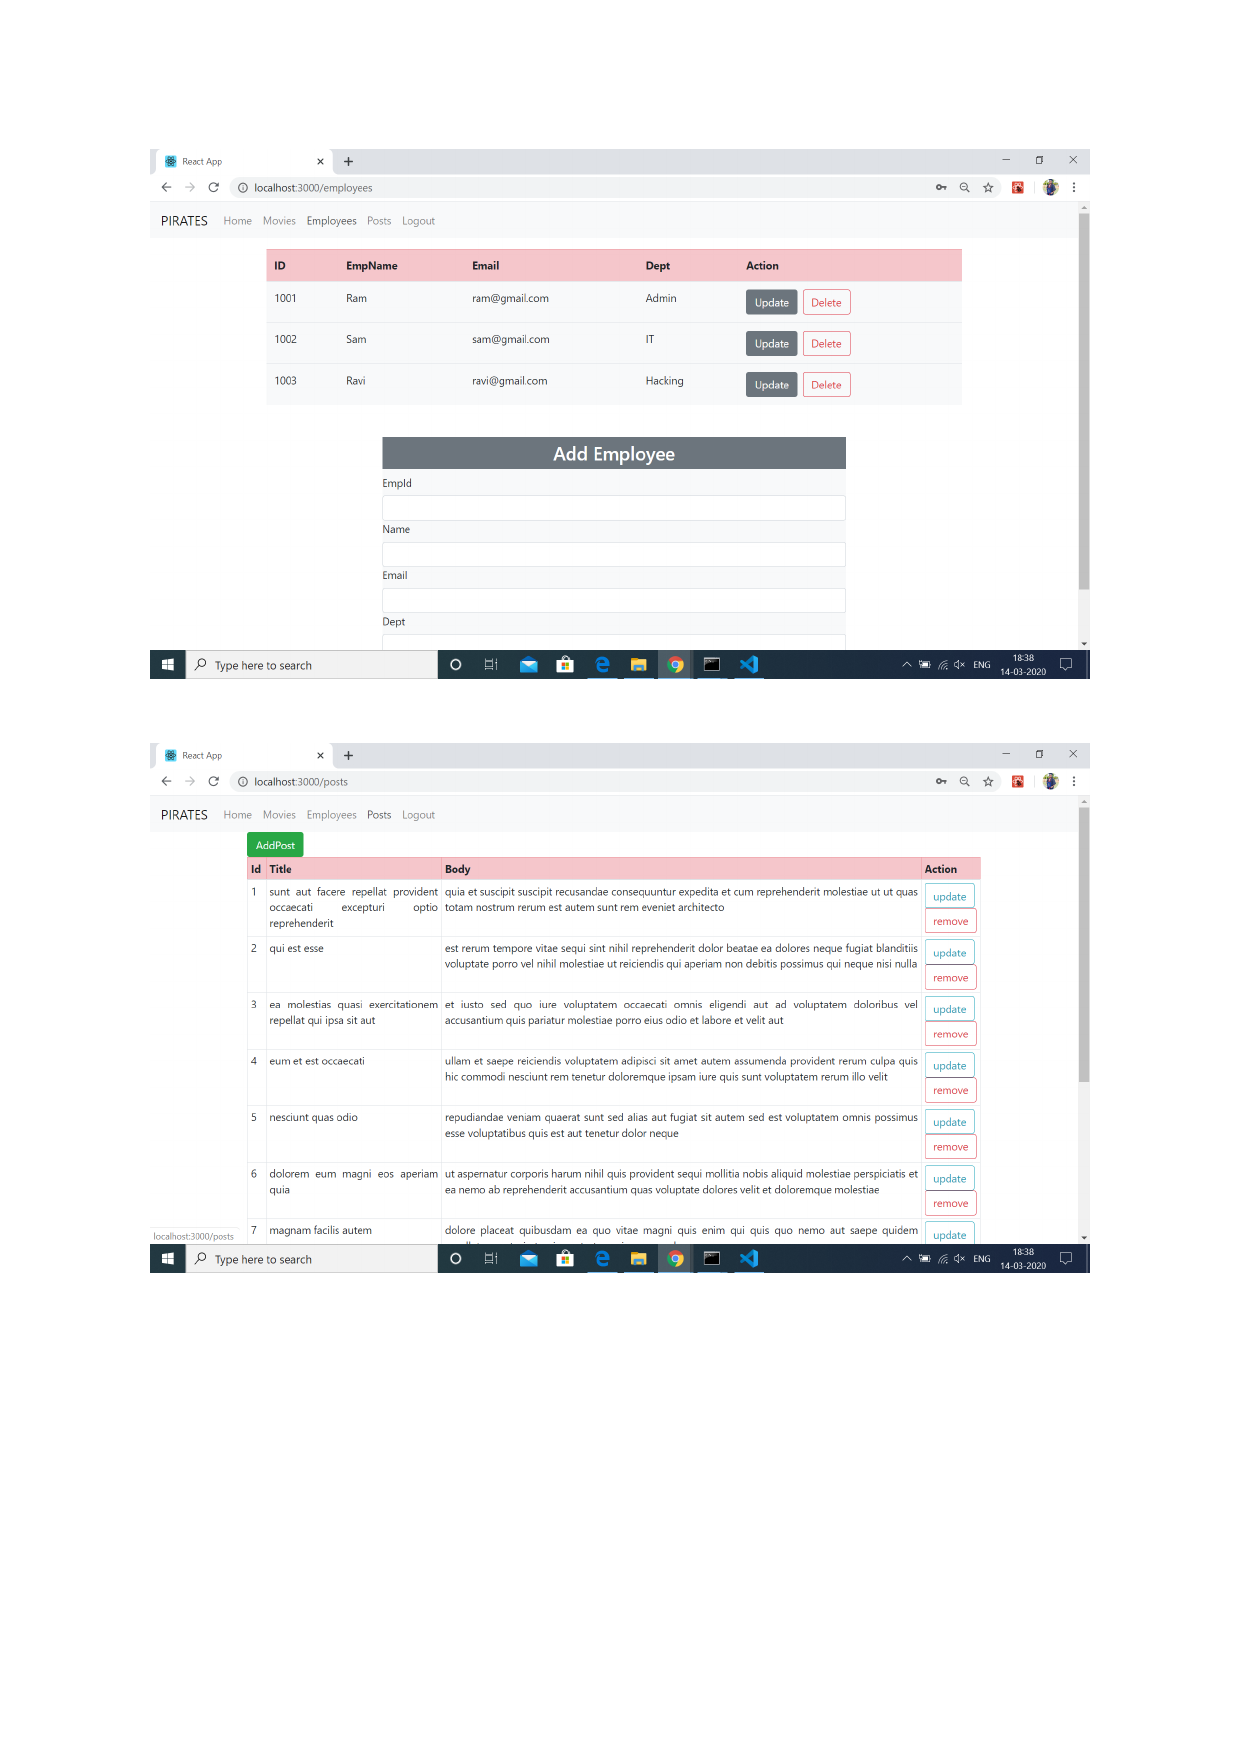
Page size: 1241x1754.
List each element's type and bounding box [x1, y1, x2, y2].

picture [150, 743, 1090, 1273]
picture [150, 149, 1090, 679]
